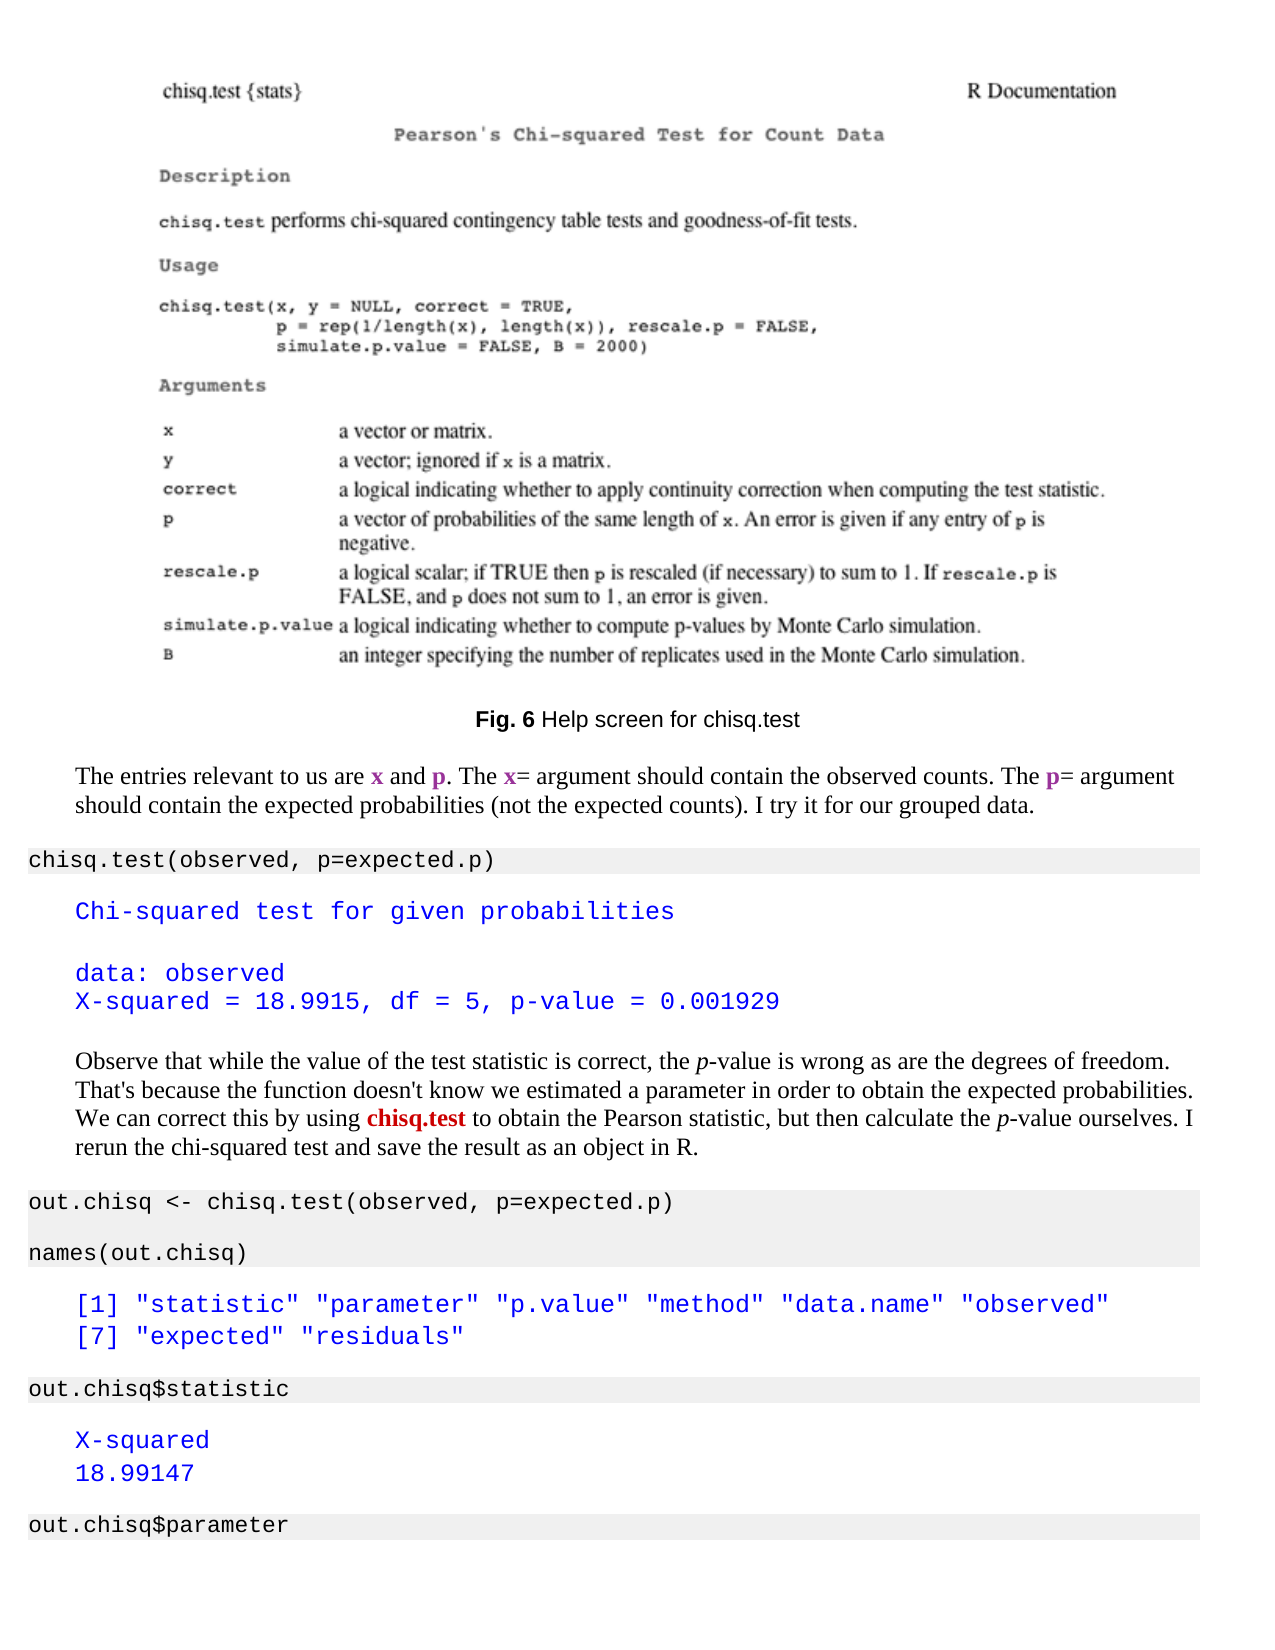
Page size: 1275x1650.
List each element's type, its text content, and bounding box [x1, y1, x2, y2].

text names(out.chisq) [28, 1241, 1200, 1267]
text Fig. 6 Help screen for chisq.test [75, 706, 1200, 732]
text The entries relevant to us are x and p. The x= argument should contain the observed counts. The p= argument should contain the expected probabilities (not the expected counts). I try it for our grouped data. [75, 761, 1200, 819]
text data: observed X-squared = 18.9915, df = 5, p-value = 0.001929 [75, 960, 1200, 1017]
picture [154, 75, 1121, 677]
text [1] "statistic" "parameter" "p.value" "method" "data.name" "observed" [7] "expected" "residuals" [75, 1291, 1200, 1352]
text out.chisq <- chisq.test(observed, p=expected.p) [28, 1190, 1200, 1216]
text X-squared 18.99147 [75, 1428, 1200, 1489]
text Chi-squared test for given probabilities [75, 898, 1200, 927]
text chisq.test(observed, p=expected.p) [28, 848, 1200, 874]
text Observe that while the value of the test statistic is correct, the p-value is wrong as are the degrees of freedom. That's because the function doesn't know we estimated a parameter in order to obtain the expected probabilities. We can correct this by using chisq.test to obtain the Pearson statistic, but then calculate the p-value ourselves. I rerun the chi-squared test and save the result as an object in R. [75, 1046, 1200, 1161]
text out.chisq$parameter [28, 1514, 1200, 1540]
text out.chisq$statistic [28, 1377, 1200, 1403]
